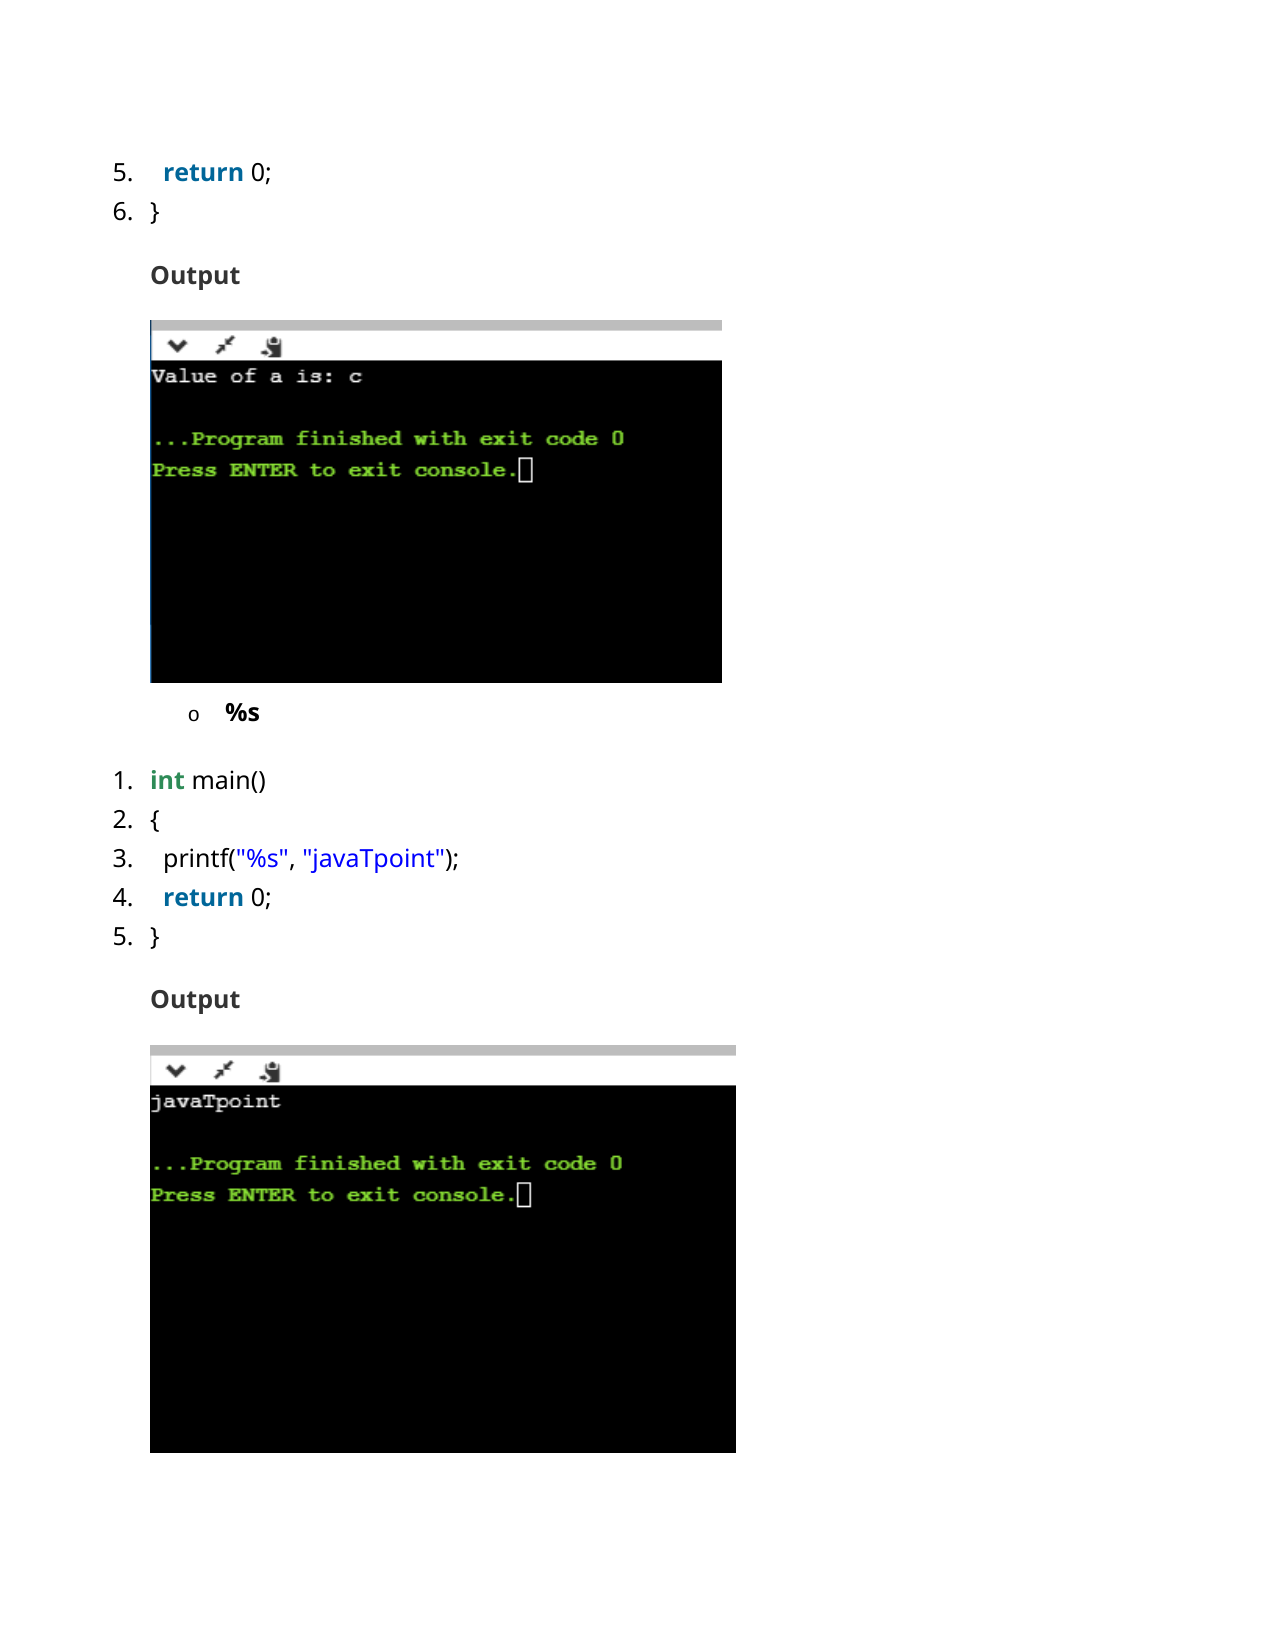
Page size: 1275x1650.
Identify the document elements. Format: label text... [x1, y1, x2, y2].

text Output [150, 257, 1125, 291]
list } [112, 914, 1125, 953]
text Output [150, 982, 1125, 1016]
list printf("%s", "javaTpoint"); [112, 836, 1125, 875]
list %s [187, 689, 1125, 728]
list return 0; [112, 150, 1125, 189]
picture [150, 1045, 736, 1453]
list return 0; [112, 875, 1125, 914]
list int main() [112, 757, 1125, 797]
picture [150, 320, 722, 683]
list { [112, 797, 1125, 836]
list } [112, 189, 1125, 228]
